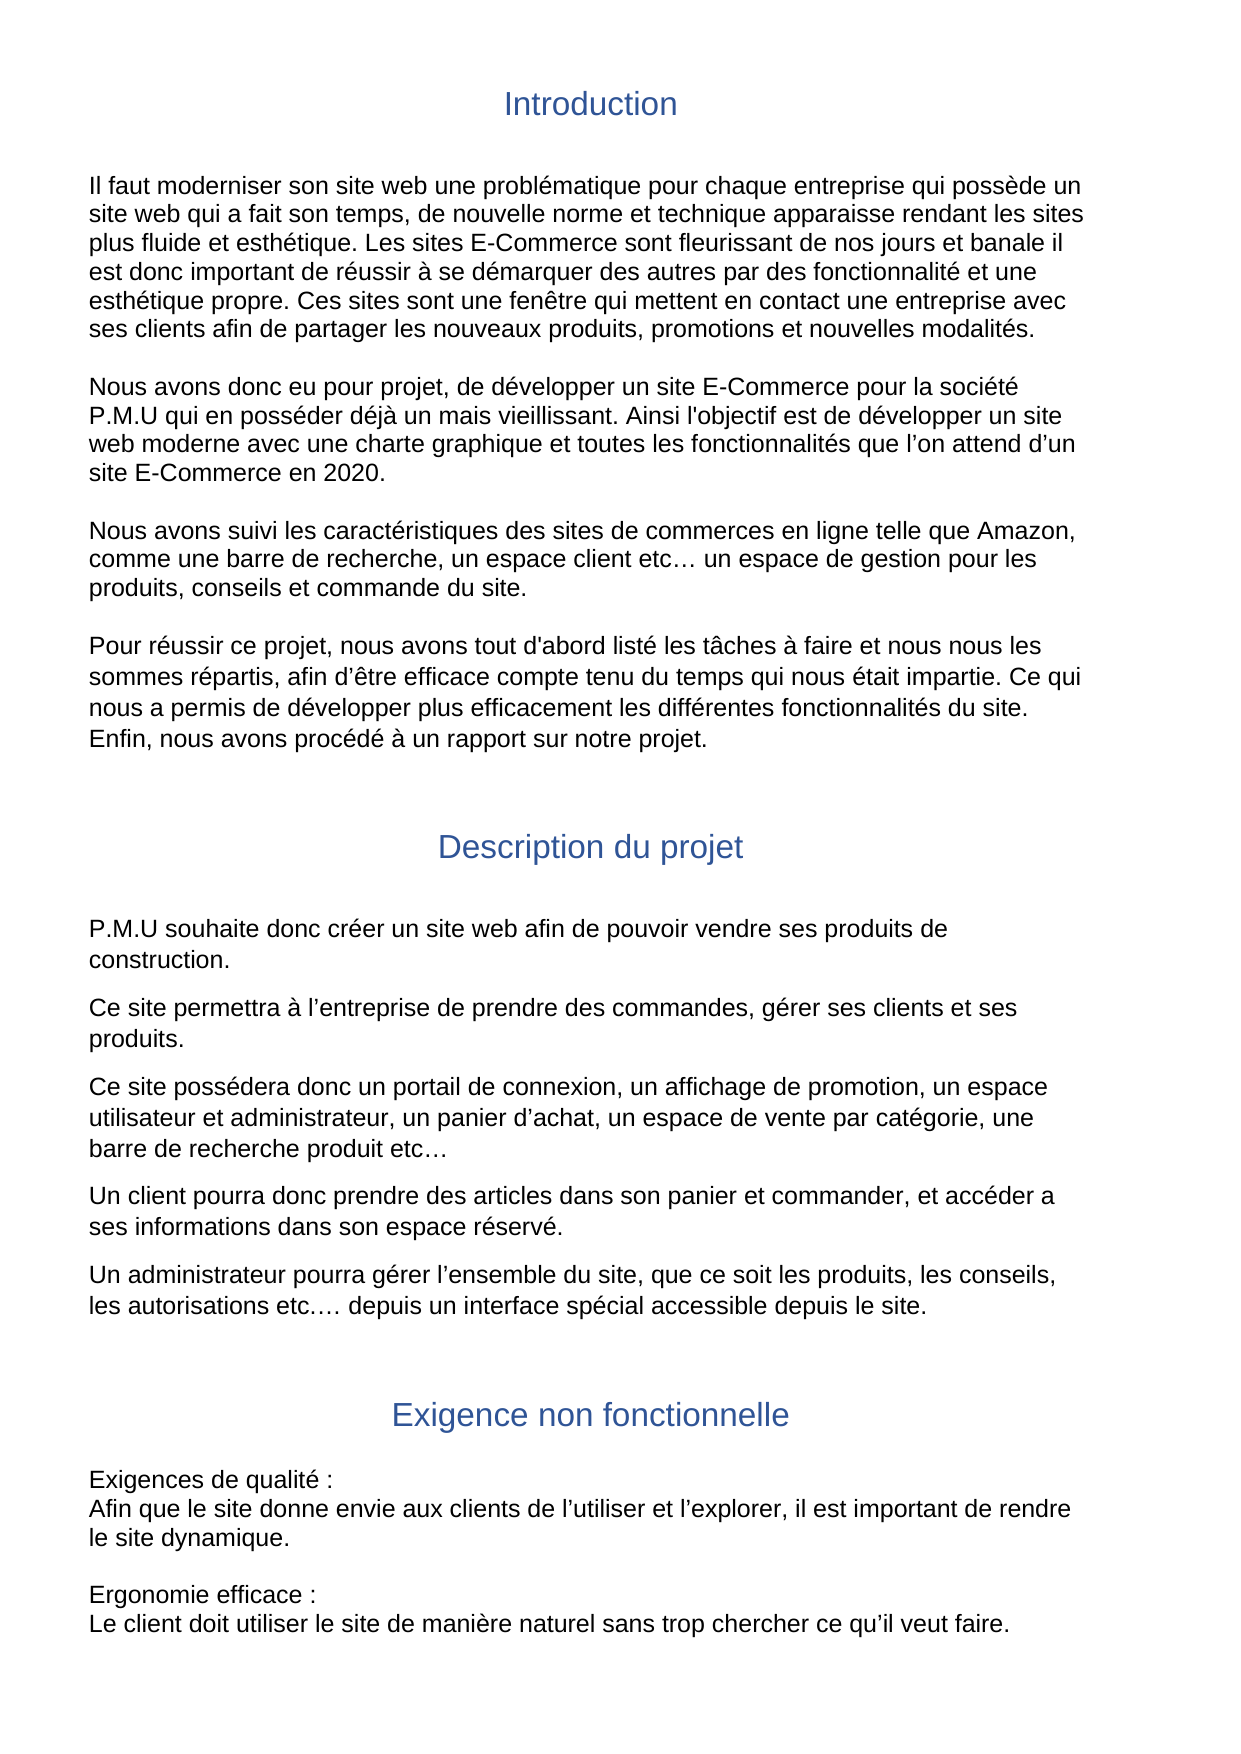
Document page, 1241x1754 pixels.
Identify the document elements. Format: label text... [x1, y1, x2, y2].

text Un client pourra donc prendre des articles dans son panier et commander, et accéder a ses informations dans son espace réservé. [89, 1181, 1092, 1241]
text Ergonomie efficace : [89, 1580, 1092, 1609]
text P.M.U souhaite donc créer un site web afin de pouvoir vendre ses produits de construction. [89, 914, 1092, 974]
subtitle Description du projet [89, 827, 1092, 866]
text Exigences de qualité : [89, 1465, 1092, 1494]
subtitle Exigence non fonctionnelle [89, 1395, 1092, 1433]
text Le client doit utiliser le site de manière naturel sans trop chercher ce qu’il veut faire. [89, 1609, 1092, 1638]
text Il faut moderniser son site web une problématique pour chaque entreprise qui possède un site web qui a fait son temps, de nouvelle norme et technique apparaisse rendant les sites plus fluide et esthétique. Les sites E-Commerce sont fleurissant de nos jours et banale il est donc important de réussir à se démarquer des autres par des fonctionnalité et une esthétique propre. Ces sites sont une fenêtre qui mettent en contact une entreprise avec ses clients afin de partager les nouveaux produits, promotions et nouvelles modalités. [89, 171, 1092, 343]
subtitle Introduction [89, 84, 1092, 122]
text Nous avons donc eu pour projet, de développer un site E-Commerce pour la société P.M.U qui en posséder déjà un mais vieillissant. Ainsi l'objectif est de développer un site web moderne avec une charte graphique et toutes les fonctionnalités que l’on attend d’un site E-Commerce en 2020. [89, 372, 1092, 487]
text Nous avons suivi les caractéristiques des sites de commerces en ligne telle que Amazon, comme une barre de recherche, un espace client etc… un espace de gestion pour les produits, conseils et commande du site. [89, 516, 1092, 602]
text Ce site permettra à l’entreprise de prendre des commandes, gérer ses clients et ses produits. [89, 993, 1092, 1053]
text Ce site possédera donc un portail de connexion, un affichage de promotion, un espace utilisateur et administrateur, un panier d’achat, un espace de vente par catégorie, une barre de recherche produit etc… [89, 1072, 1092, 1162]
text Un administrateur pourra gérer l’ensemble du site, que ce soit les produits, les conseils, les autorisations etc.… depuis un interface spécial accessible depuis le site. [89, 1260, 1092, 1320]
text Pour réussir ce projet, nous avons tout d'abord listé les tâches à faire et nous nous les sommes répartis, afin d’être efficace compte tenu du temps qui nous était impartie. Ce qui nous a permis de développer plus efficacement les différentes fonctionnalités du site. Enfin, nous avons procédé à un rapport sur notre projet. [89, 631, 1092, 752]
text Afin que le site donne envie aux clients de l’utiliser et l’explorer, il est important de rendre le site dynamique. [89, 1494, 1092, 1551]
